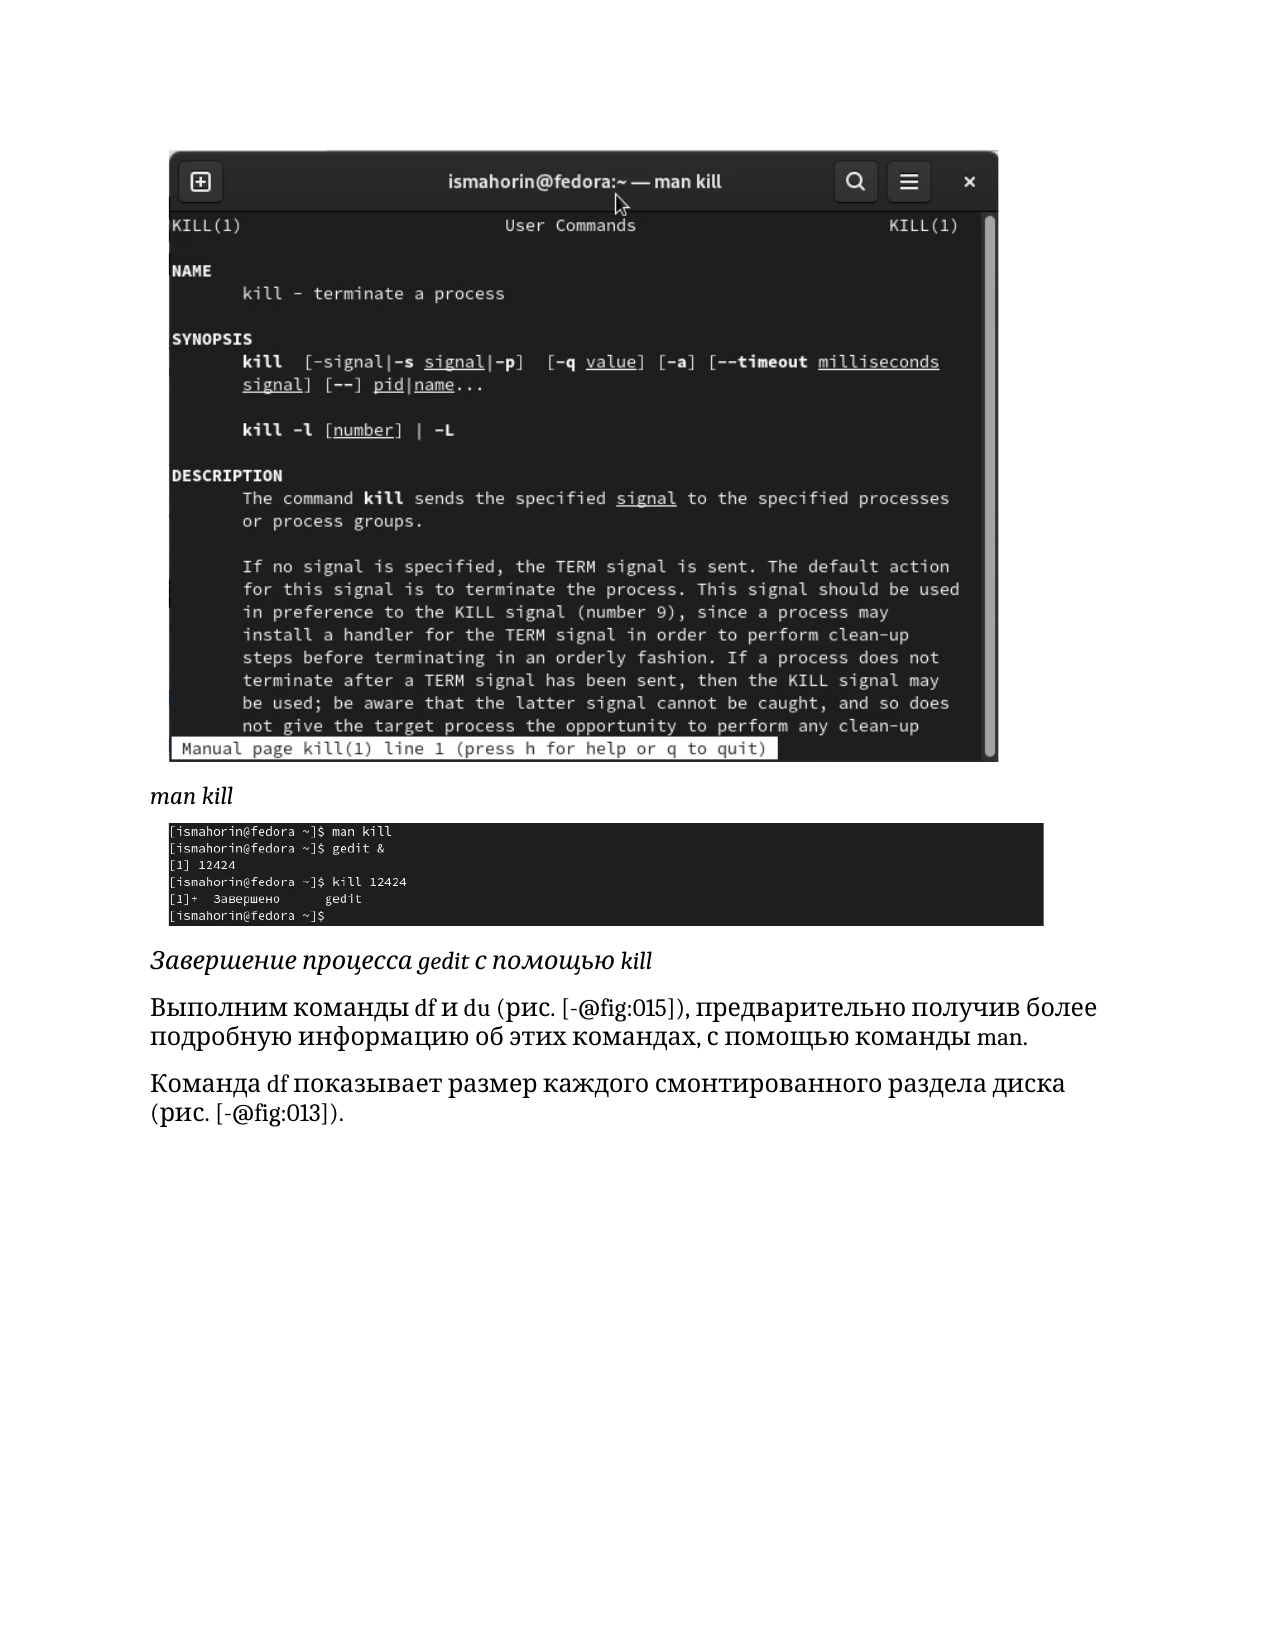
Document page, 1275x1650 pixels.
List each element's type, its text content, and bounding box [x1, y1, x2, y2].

picture [168, 823, 1044, 926]
picture [168, 150, 999, 762]
text Завершение процесса gedit с помощью kill [150, 947, 1125, 975]
text Выполним команды df и du (рис. [-@fig:015]), предварительно получив более подробную информацию об этих командах, с помощью команды man. [150, 994, 1125, 1052]
text Команда df показывает размер каждого смонтированного раздела диска (рис. [-@fig:013]). [150, 1070, 1125, 1128]
text man kill [150, 782, 1125, 811]
